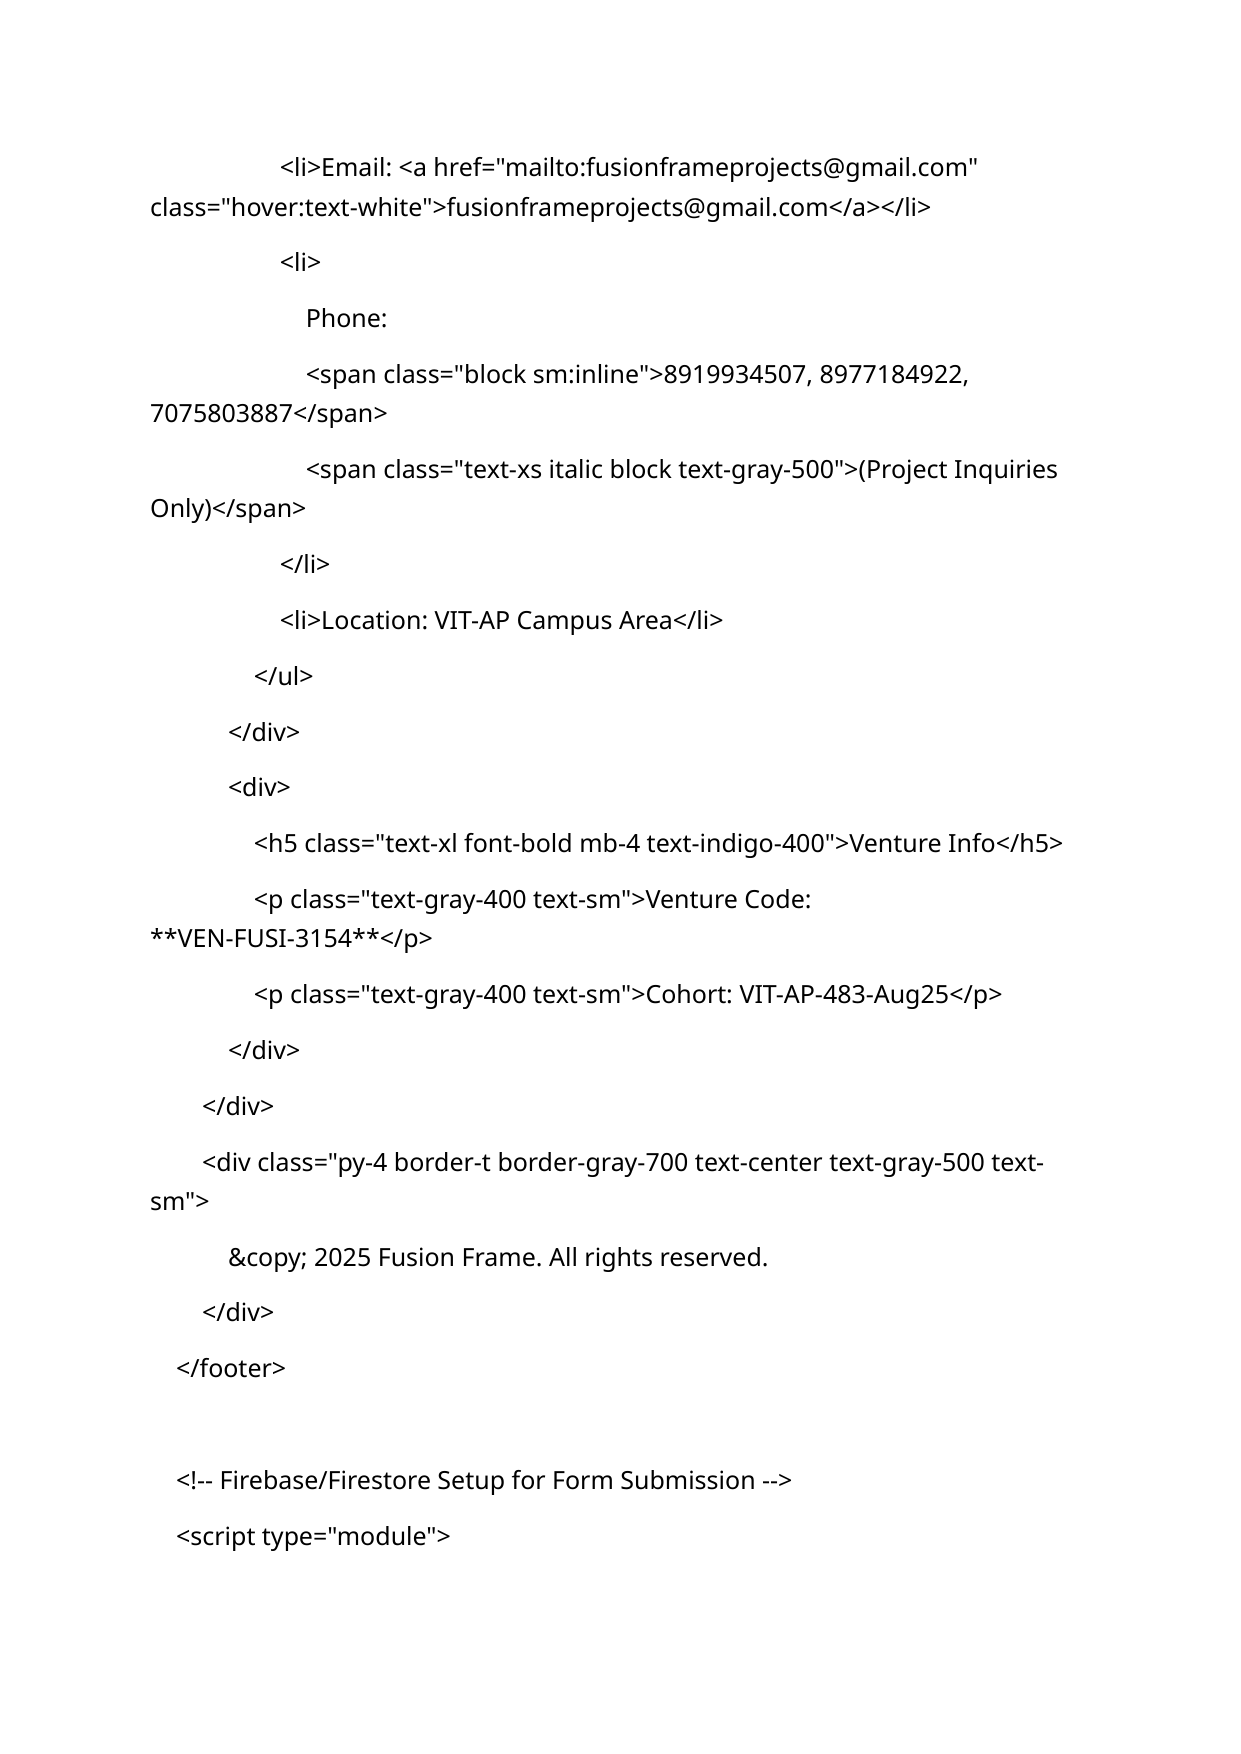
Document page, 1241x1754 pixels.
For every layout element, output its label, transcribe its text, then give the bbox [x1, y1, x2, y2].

text <li>Location: VIT-AP Campus Area</li> [150, 602, 1090, 637]
text <div> [150, 770, 1090, 804]
text </div> [150, 714, 1090, 748]
text </li> [150, 547, 1090, 581]
text </div> [150, 1032, 1090, 1067]
text <script type="module"> [150, 1518, 1090, 1552]
text </div> [150, 1295, 1090, 1329]
text <h5 class="text-xl font-bold mb-4 text-indigo-400">Venture Info</h5> [150, 826, 1090, 860]
text <span class="text-xs italic block text-gray-500">(Project Inquiries Only)</span> [150, 452, 1090, 525]
text &copy; 2025 Fusion Frame. All rights reserved. [150, 1239, 1090, 1273]
text </footer> [150, 1351, 1090, 1385]
text <li>Email: <a href="mailto:fusionframeprojects@gmail.com" class="hover:text-white">fusionframeprojects@gmail.com</a></li> [150, 150, 1090, 223]
text </div> [150, 1088, 1090, 1122]
text <p class="text-gray-400 text-sm">Cohort: VIT-AP-483-Aug25</p> [150, 977, 1090, 1011]
text <span class="block sm:inline">8919934507, 8977184922, 7075803887</span> [150, 357, 1090, 430]
text <li> [150, 245, 1090, 279]
text <div class="py-4 border-t border-gray-700 text-center text-gray-500 text-sm"> [150, 1144, 1090, 1217]
text Phone: [150, 301, 1090, 335]
text </ul> [150, 658, 1090, 692]
text <!-- Firebase/Firestore Setup for Form Submission --> [150, 1462, 1090, 1497]
text <p class="text-gray-400 text-sm">Venture Code: **VEN-FUSI-3154**</p> [150, 882, 1090, 955]
